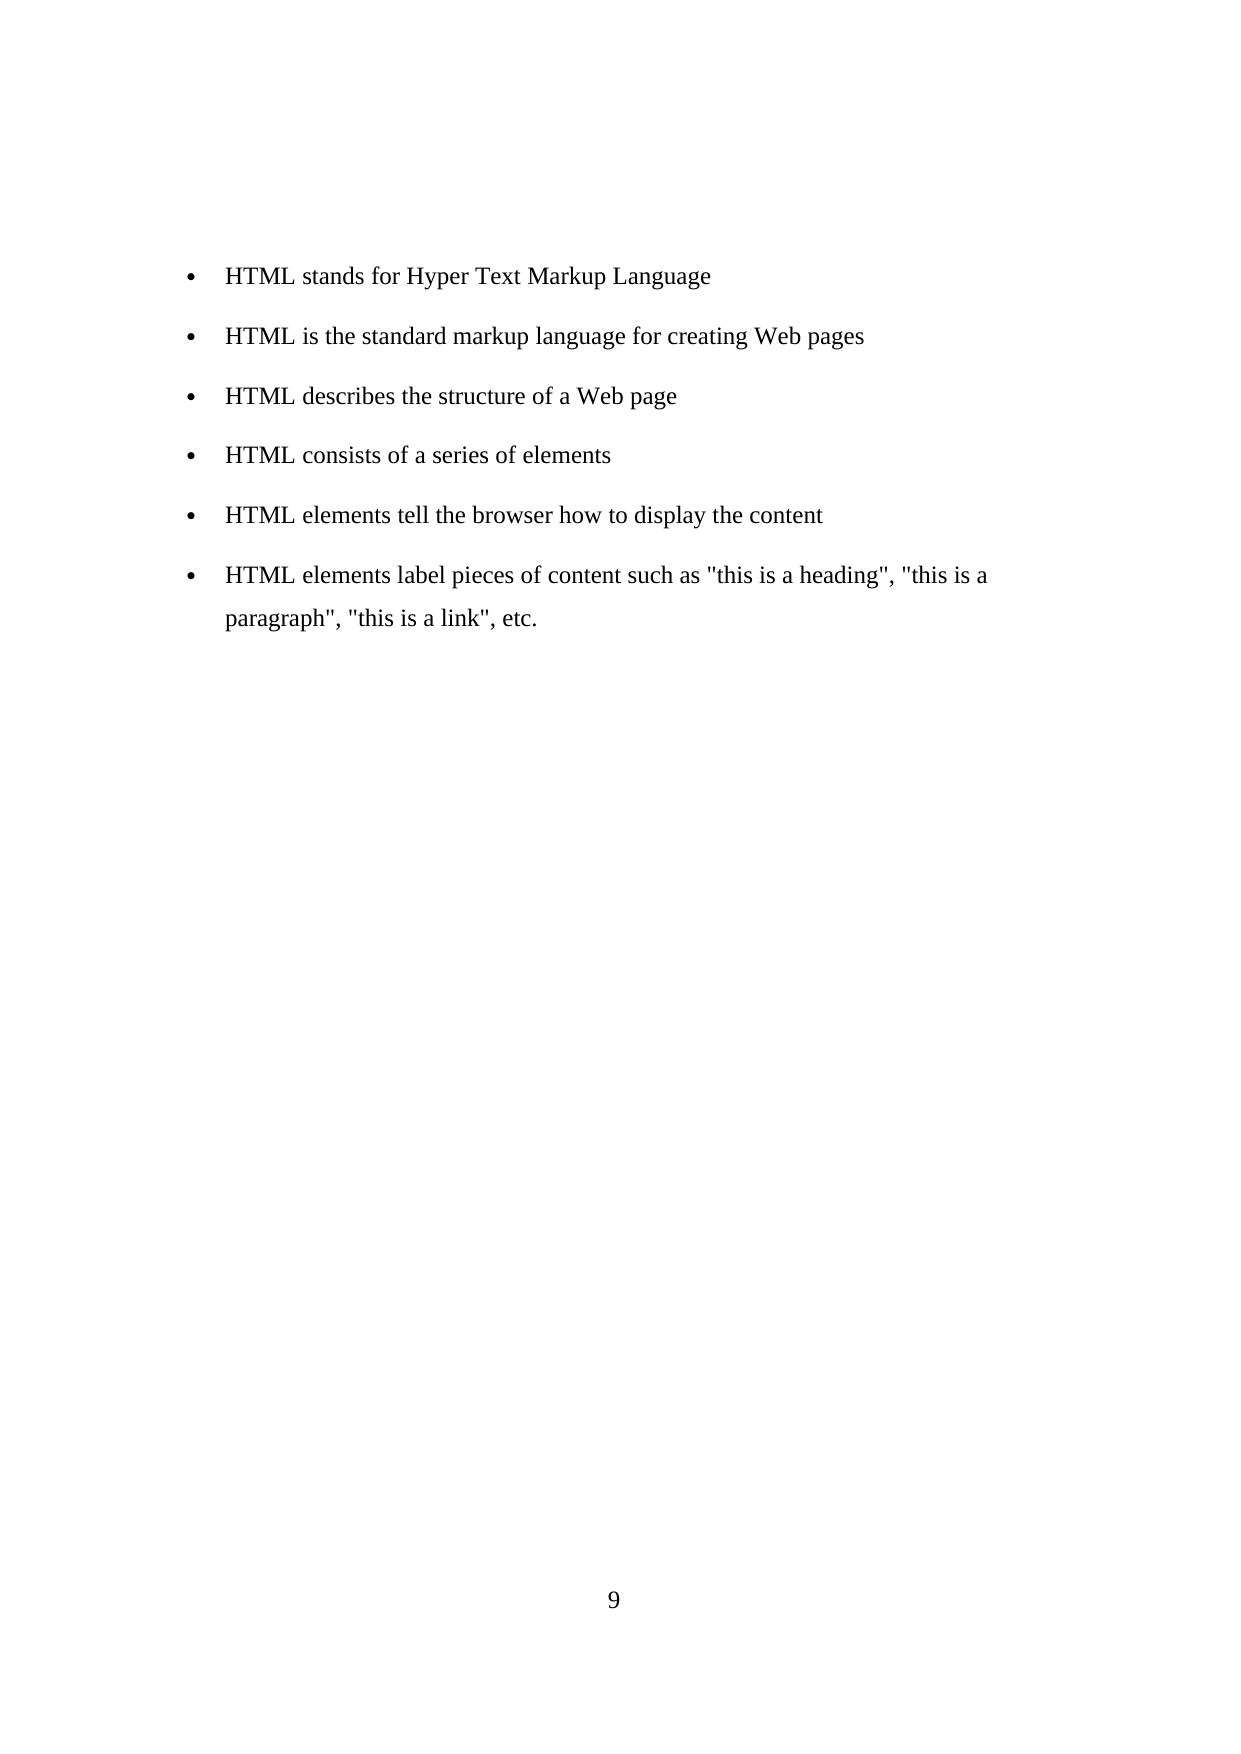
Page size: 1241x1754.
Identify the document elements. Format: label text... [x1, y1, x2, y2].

list HTML describes the structure of a Web page [187, 381, 1103, 409]
list HTML elements tell the browser how to display the content [187, 500, 1103, 529]
list HTML elements label pieces of content such as "this is a heading", "this is a paragraph", "this is a link", etc. [187, 560, 988, 632]
list HTML stands for Hyper Text Markup Language [187, 261, 1103, 290]
list HTML consists of a series of elements [187, 441, 1103, 469]
list HTML is the standard markup language for creating Web pages [187, 321, 1103, 349]
